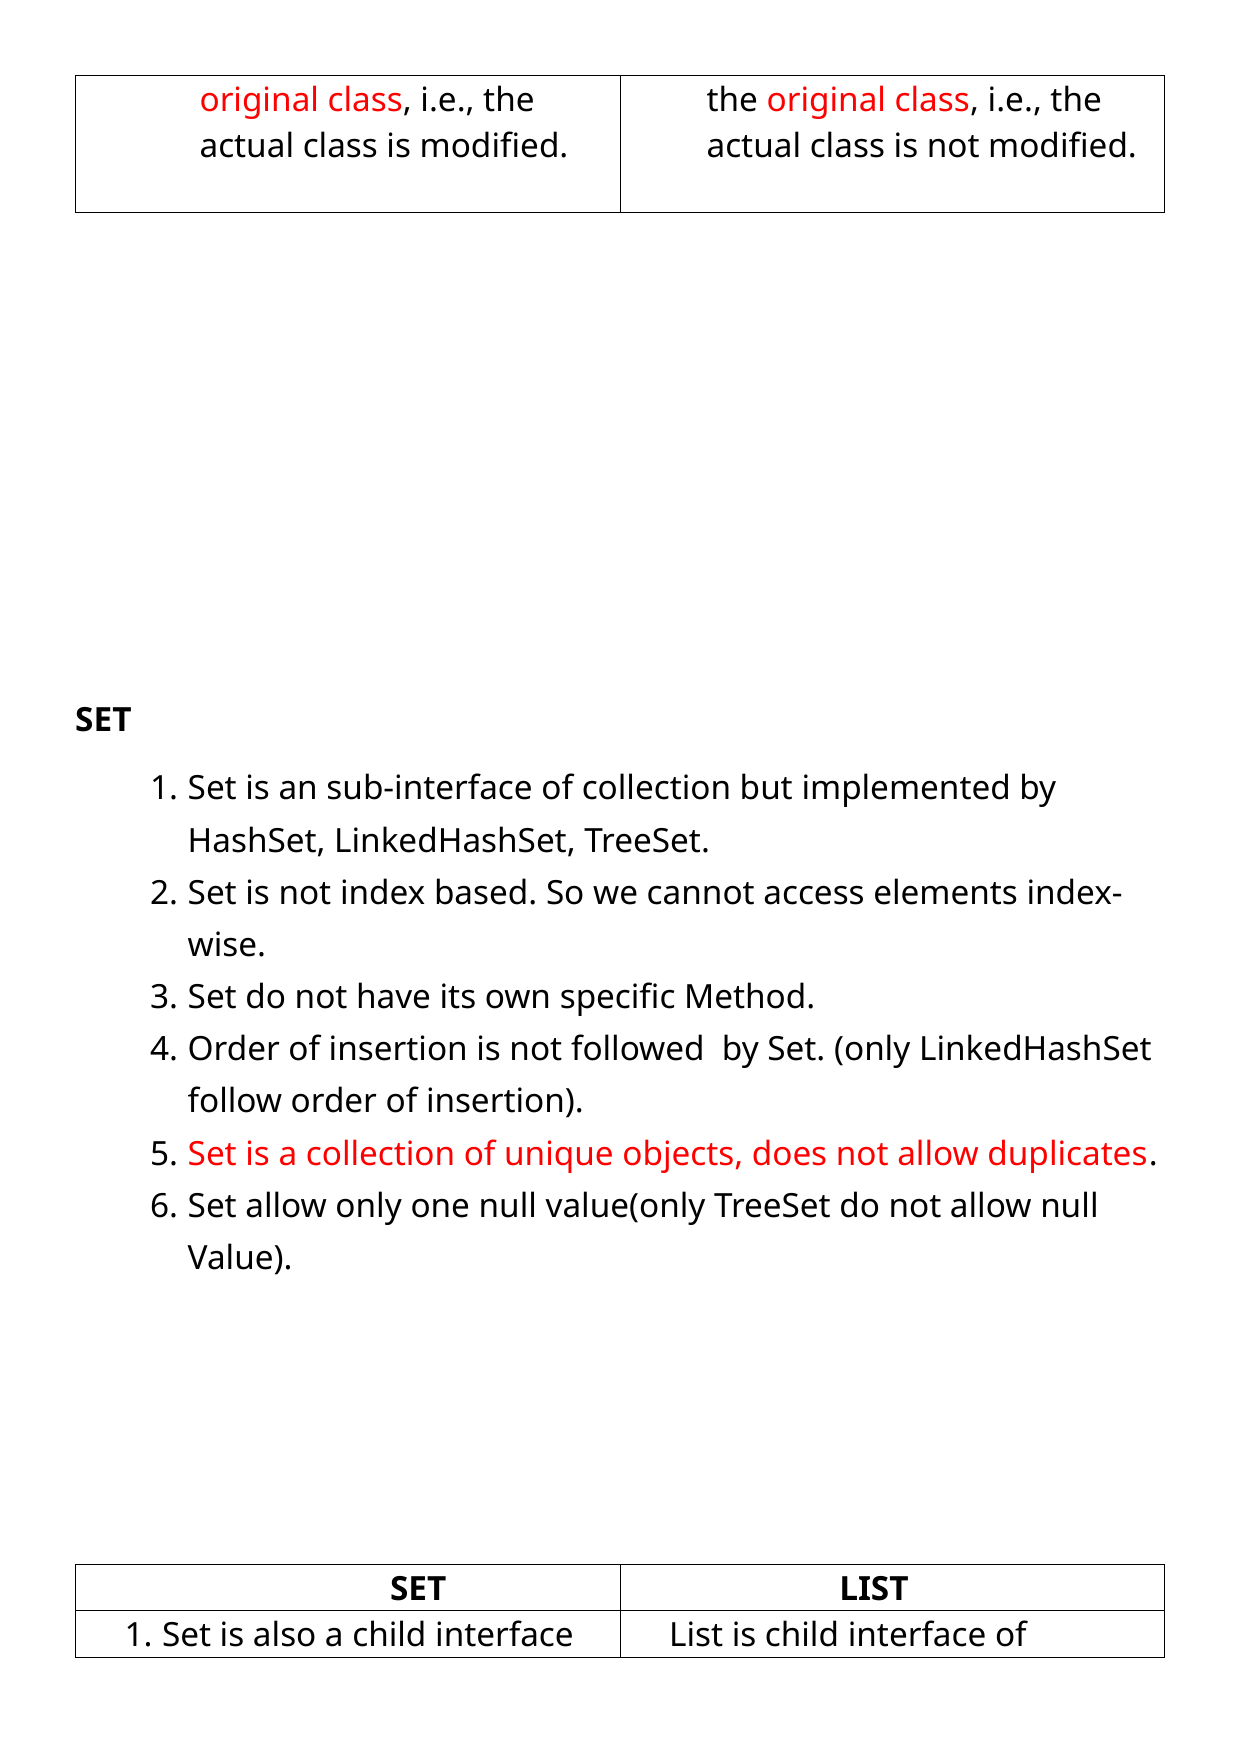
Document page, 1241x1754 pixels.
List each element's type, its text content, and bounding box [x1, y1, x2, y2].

table_header LIST [621, 1565, 1164, 1610]
list Set allow only one null value(only TreeSet do not allow null Value). [150, 1182, 1165, 1279]
list Set is a collection of unique objects, does not allow duplicates. [150, 1129, 1165, 1175]
text SET [75, 695, 1165, 741]
table_header SET [76, 1565, 620, 1610]
table_cell Set is also a child interface of collection but implemented by HashSet, LinkedHashSet, TreeSet. [76, 1611, 620, 1657]
list Set do not have its own specific Method. [150, 973, 1165, 1018]
table_cell Comparable affects the original class, i.e., the actual class is modified. [76, 76, 620, 212]
list Order of insertion is not followed by Set. (only LinkedHashSet follow order of insertion). [150, 1025, 1165, 1123]
list Set is not index based. So we cannot access elements index-wise. [150, 868, 1165, 966]
table_cell List is child interface of Collection, which is implemented by ArrayList, Vector, LinkedList. [621, 1611, 1164, 1657]
list Set is an sub-interface of collection but implemented by HashSet, LinkedHashSet, TreeSet. [150, 764, 1165, 862]
table_cell Comparator doesn't affect the original class, i.e., the actual class is not modified. [621, 76, 1164, 212]
